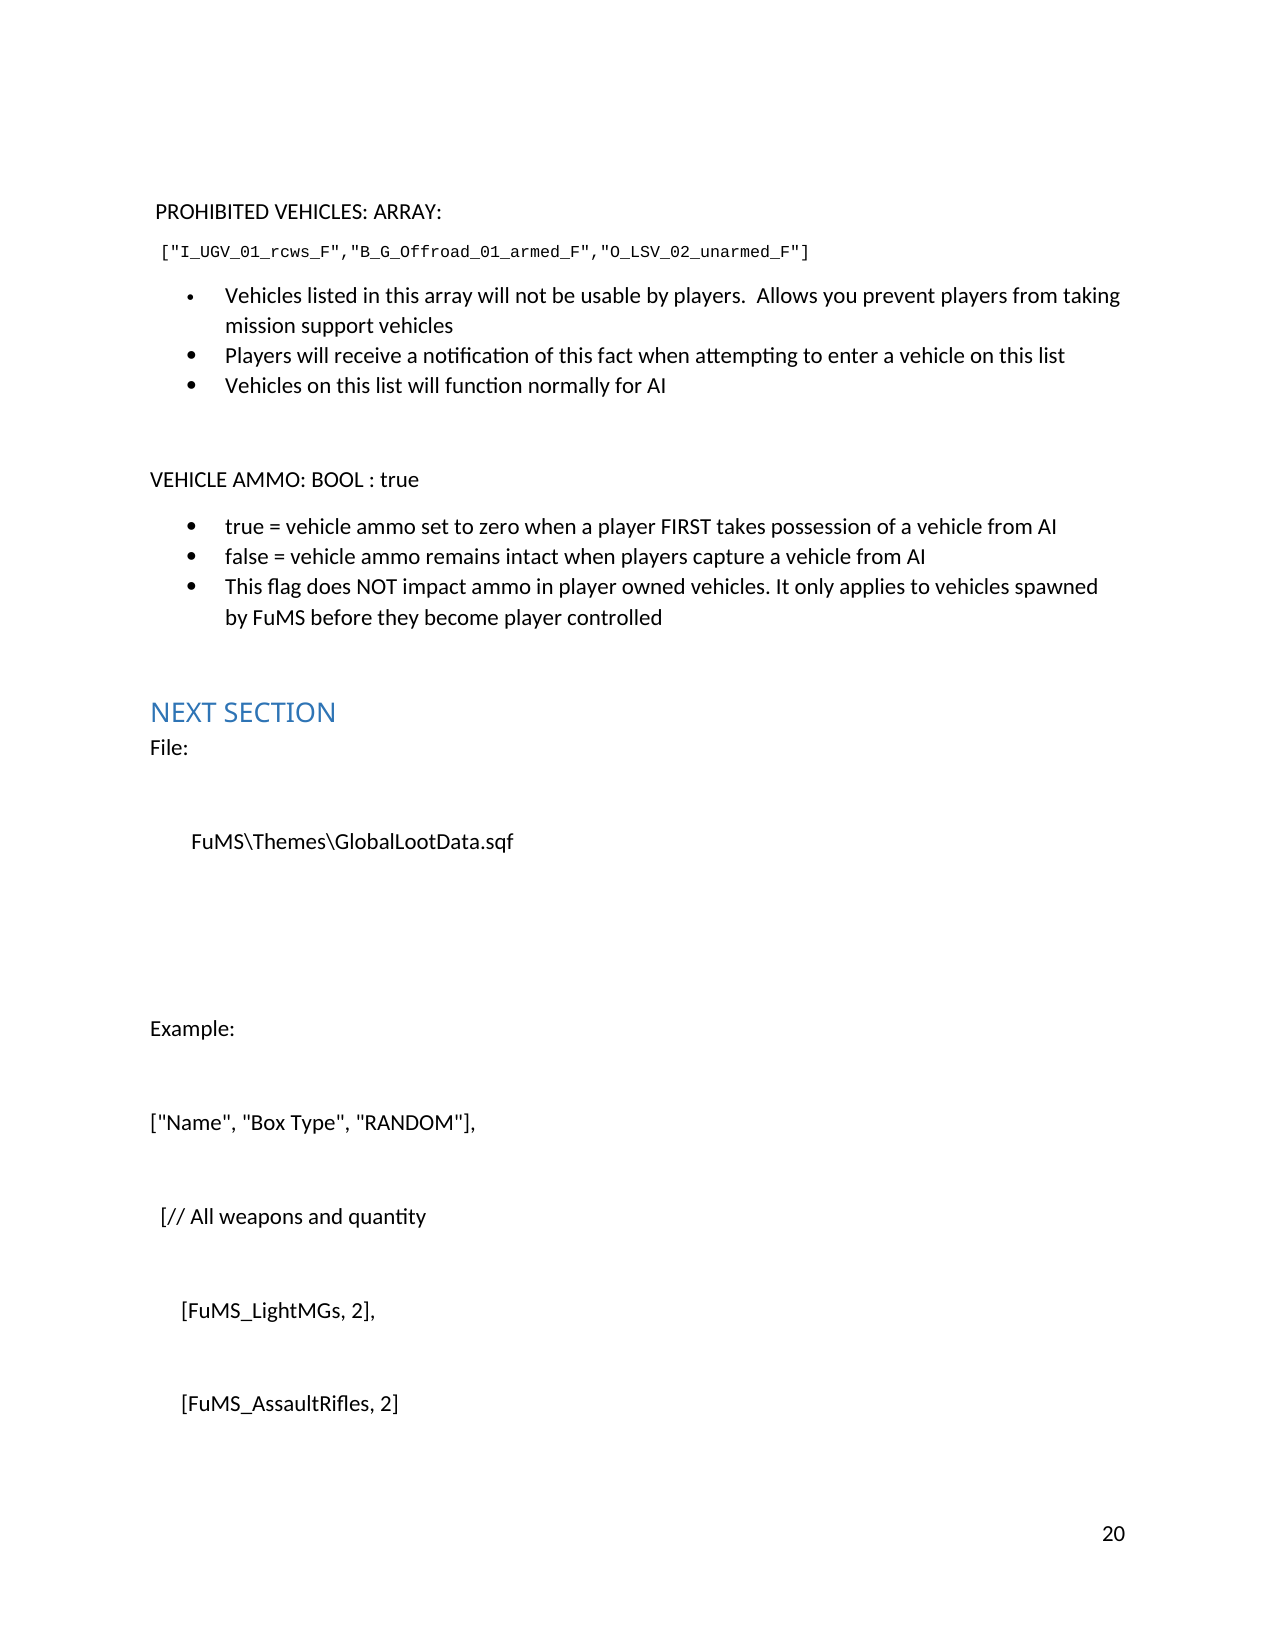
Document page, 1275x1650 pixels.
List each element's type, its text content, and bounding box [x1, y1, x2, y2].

text [// All weapons and quantity [150, 1202, 1125, 1230]
text PROHIBITED VEHICLES: ARRAY: [150, 197, 1125, 225]
text ["Name", "Box Type", "RANDOM"], [150, 1108, 1125, 1136]
list Vehicles listed in this array will not be usable by players. Allows you prevent players from taking mission support vehicles [187, 281, 1125, 339]
text [FuMS_LightMGs, 2], [150, 1296, 1125, 1324]
text Example: [150, 1014, 1125, 1042]
text [FuMS_AssaultRifles, 2] [150, 1389, 1125, 1417]
list Players will receive a notification of this fact when attempting to enter a vehicle on this list [187, 341, 1125, 369]
list true = vehicle ammo set to zero when a player FIRST takes possession of a vehicle from AI [187, 512, 1125, 540]
text File: [150, 733, 1125, 761]
list This flag does NOT impact ammo in player owned vehicles. It only applies to vehicles spawned by FuMS before they become player controlled [187, 572, 1125, 631]
text ["I_UGV_01_rcws_F","B_G_Offroad_01_armed_F","O_LSV_02_unarmed_F"] [150, 244, 1125, 263]
text VEHICLE AMMO: BOOL : true [150, 465, 1125, 493]
text FuMS\Themes\GlobalLootData.sqf [150, 827, 1125, 855]
list Vehicles on this list will function normally for AI [187, 371, 1125, 399]
list false = vehicle ammo remains intact when players capture a vehicle from AI [187, 542, 1125, 570]
subtitle NEXT SECTION [150, 693, 1125, 730]
